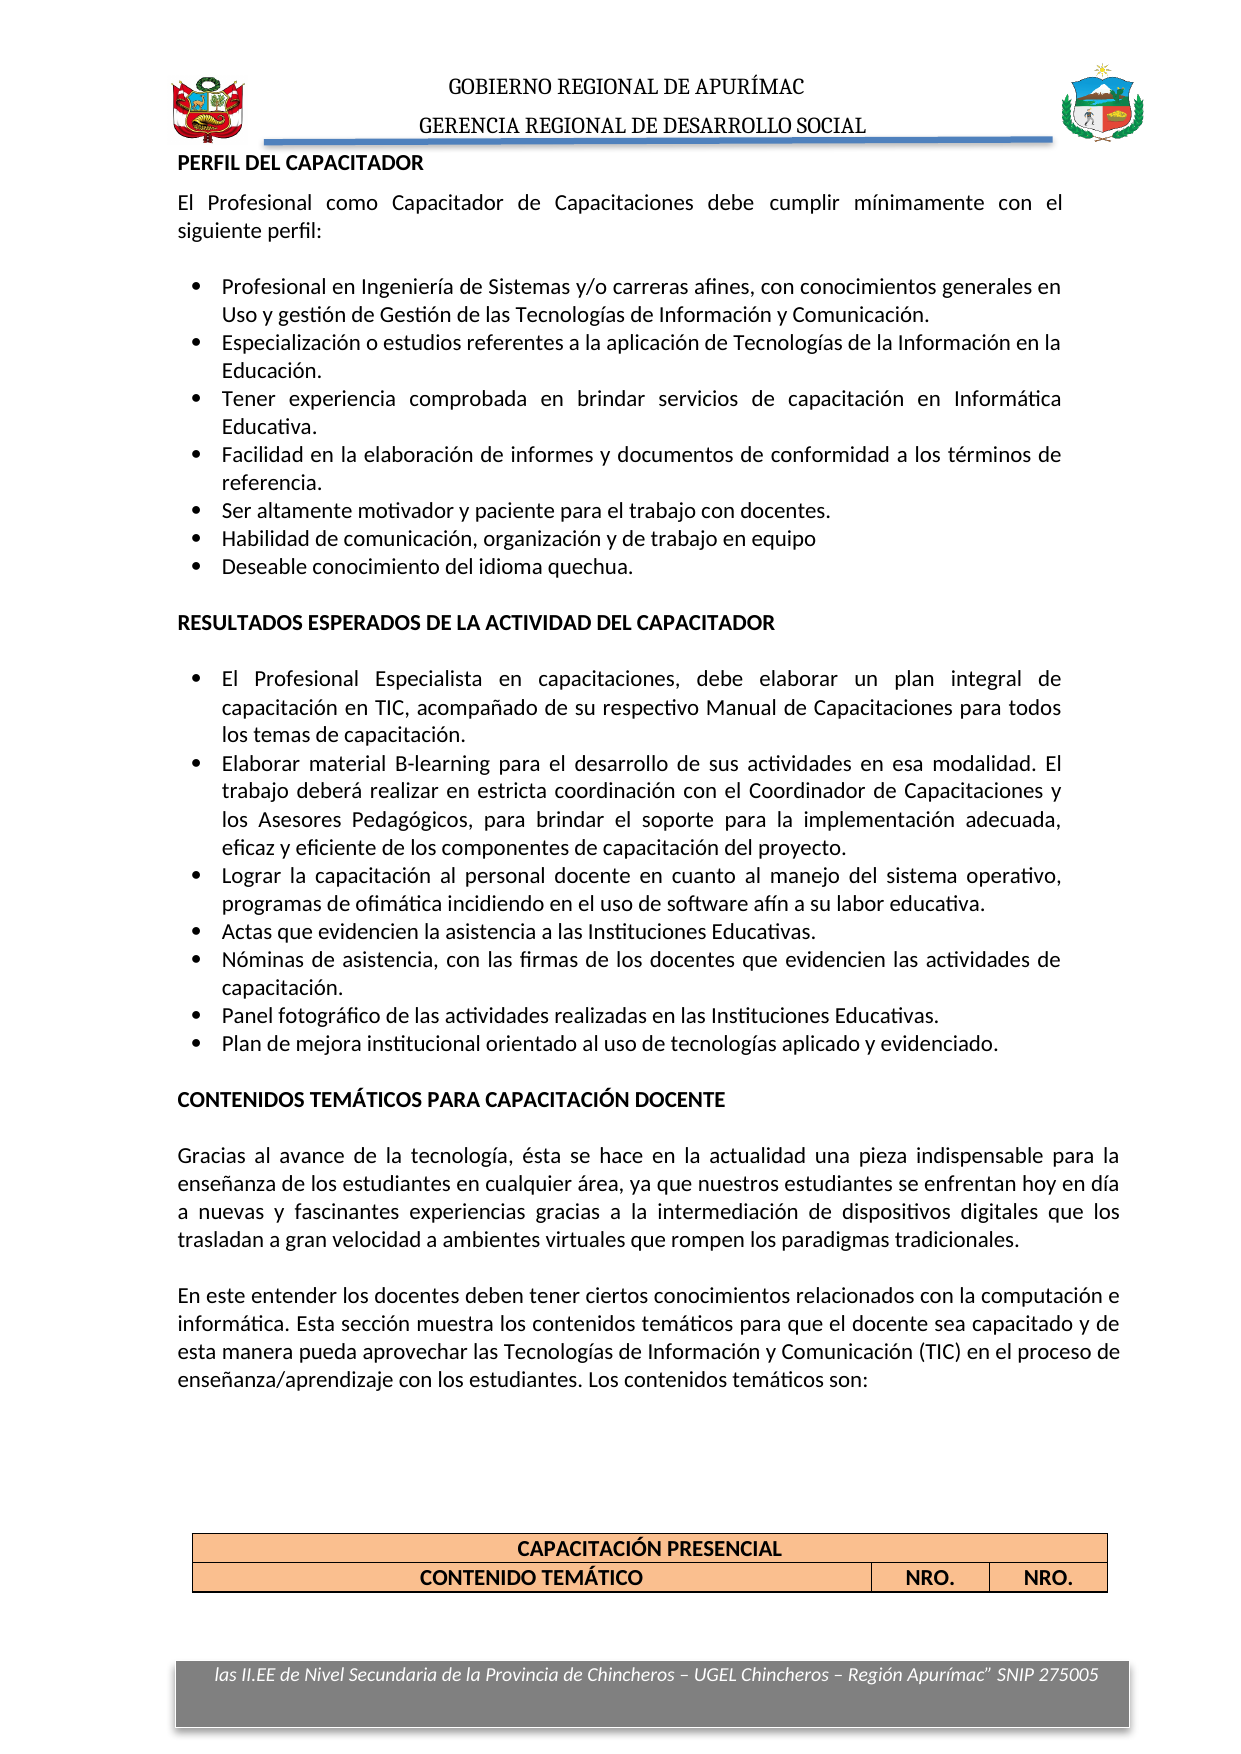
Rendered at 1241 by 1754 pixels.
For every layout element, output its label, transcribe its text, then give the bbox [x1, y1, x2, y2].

list Panel fotográfico de las actividades realizadas en las Instituciones Educativas. [192, 1001, 1063, 1029]
list Lograr la capacitación al personal docente en cuanto al manejo del sistema operativo, programas de ofimática incidiendo en el uso de software afín a su labor educativa. [192, 861, 1063, 917]
table_cell CONTENIDO TEMÁTICO [193, 1563, 871, 1591]
list El Profesional Especialista en capacitaciones, debe elaborar un plan integral de capacitación en TIC, acompañado de su respectivo Manual de Capacitaciones para todos los temas de capacitación. [192, 664, 1063, 749]
text Gracias al avance de la tecnología, ésta se hace en la actualidad una pieza indispensable para la enseñanza de los estudiantes en cualquier área, ya que nuestros estudiantes se enfrentan hoy en día a nuevas y fascinantes experiencias gracias a la intermediación de dispositivos digitales que los trasladan a gran velocidad a ambientes virtuales que rompen los paradigmas tradicionales. [177, 1141, 1122, 1253]
list Plan de mejora institucional orientado al uso de tecnologías aplicado y evidenciado. [192, 1029, 1063, 1057]
list Elaborar material B-learning para el desarrollo de sus actividades en esa modalidad. El trabajo deberá realizar en estricta coordinación con el Coordinador de Capacitaciones y los Asesores Pedagógicos, para brindar el soporte para la implementación adecuada, eficaz y eficiente de los componentes de capacitación del proyecto. [192, 749, 1063, 861]
table_header CAPACITACIÓN PRESENCIAL [193, 1534, 1107, 1562]
list Profesional en Ingeniería de Sistemas y/o carreras afines, con conocimientos generales en Uso y gestión de Gestión de las Tecnologías de Información y Comunicación. [192, 272, 1063, 328]
list Especialización o estudios referentes a la aplicación de Tecnologías de la Información en la Educación. [192, 328, 1063, 384]
text RESULTADOS ESPERADOS DE LA ACTIVIDAD DEL CAPACITADOR [177, 608, 1063, 637]
text El Profesional como Capacitador de Capacitaciones debe cumplir mínimamente con el siguiente perfil: [177, 188, 1063, 244]
table_cell NRO. HORAS EN 44 I.E [990, 1563, 1107, 1591]
list Facilidad en la elaboración de informes y documentos de conformidad a los términos de referencia. [192, 440, 1063, 496]
list Deseable conocimiento del idioma quechua. [192, 552, 1063, 581]
list Tener experiencia comprobada en brindar servicios de capacitación en Informática Educativa. [192, 384, 1063, 440]
picture [167, 75, 248, 145]
text En este entender los docentes deben tener ciertos conocimientos relacionados con la computación e informática. Esta sección muestra los contenidos temáticos para que el docente sea capacitado y de esta manera pueda aprovechar las Tecnologías de Información y Comunicación (TIC) en el proceso de enseñanza/aprendizaje con los estudiantes. Los contenidos temáticos son: [177, 1281, 1122, 1393]
text CONTENIDOS TEMÁTICOS PARA CAPACITACIÓN DOCENTE [177, 1085, 1063, 1113]
list Ser altamente motivador y paciente para el trabajo con docentes. [192, 496, 1063, 524]
table_cell NRO. HORAS EN 1 I.E [872, 1563, 989, 1591]
text PERFIL DEL CAPACITADOR [177, 148, 1063, 176]
list Nóminas de asistencia, con las firmas de los docentes que evidencien las actividades de capacitación. [192, 945, 1063, 1001]
list Actas que evidencien la asistencia a las Instituciones Educativas. [192, 917, 1063, 945]
picture [1062, 62, 1144, 142]
list Habilidad de comunicación, organización y de trabajo en equipo [192, 524, 1063, 552]
